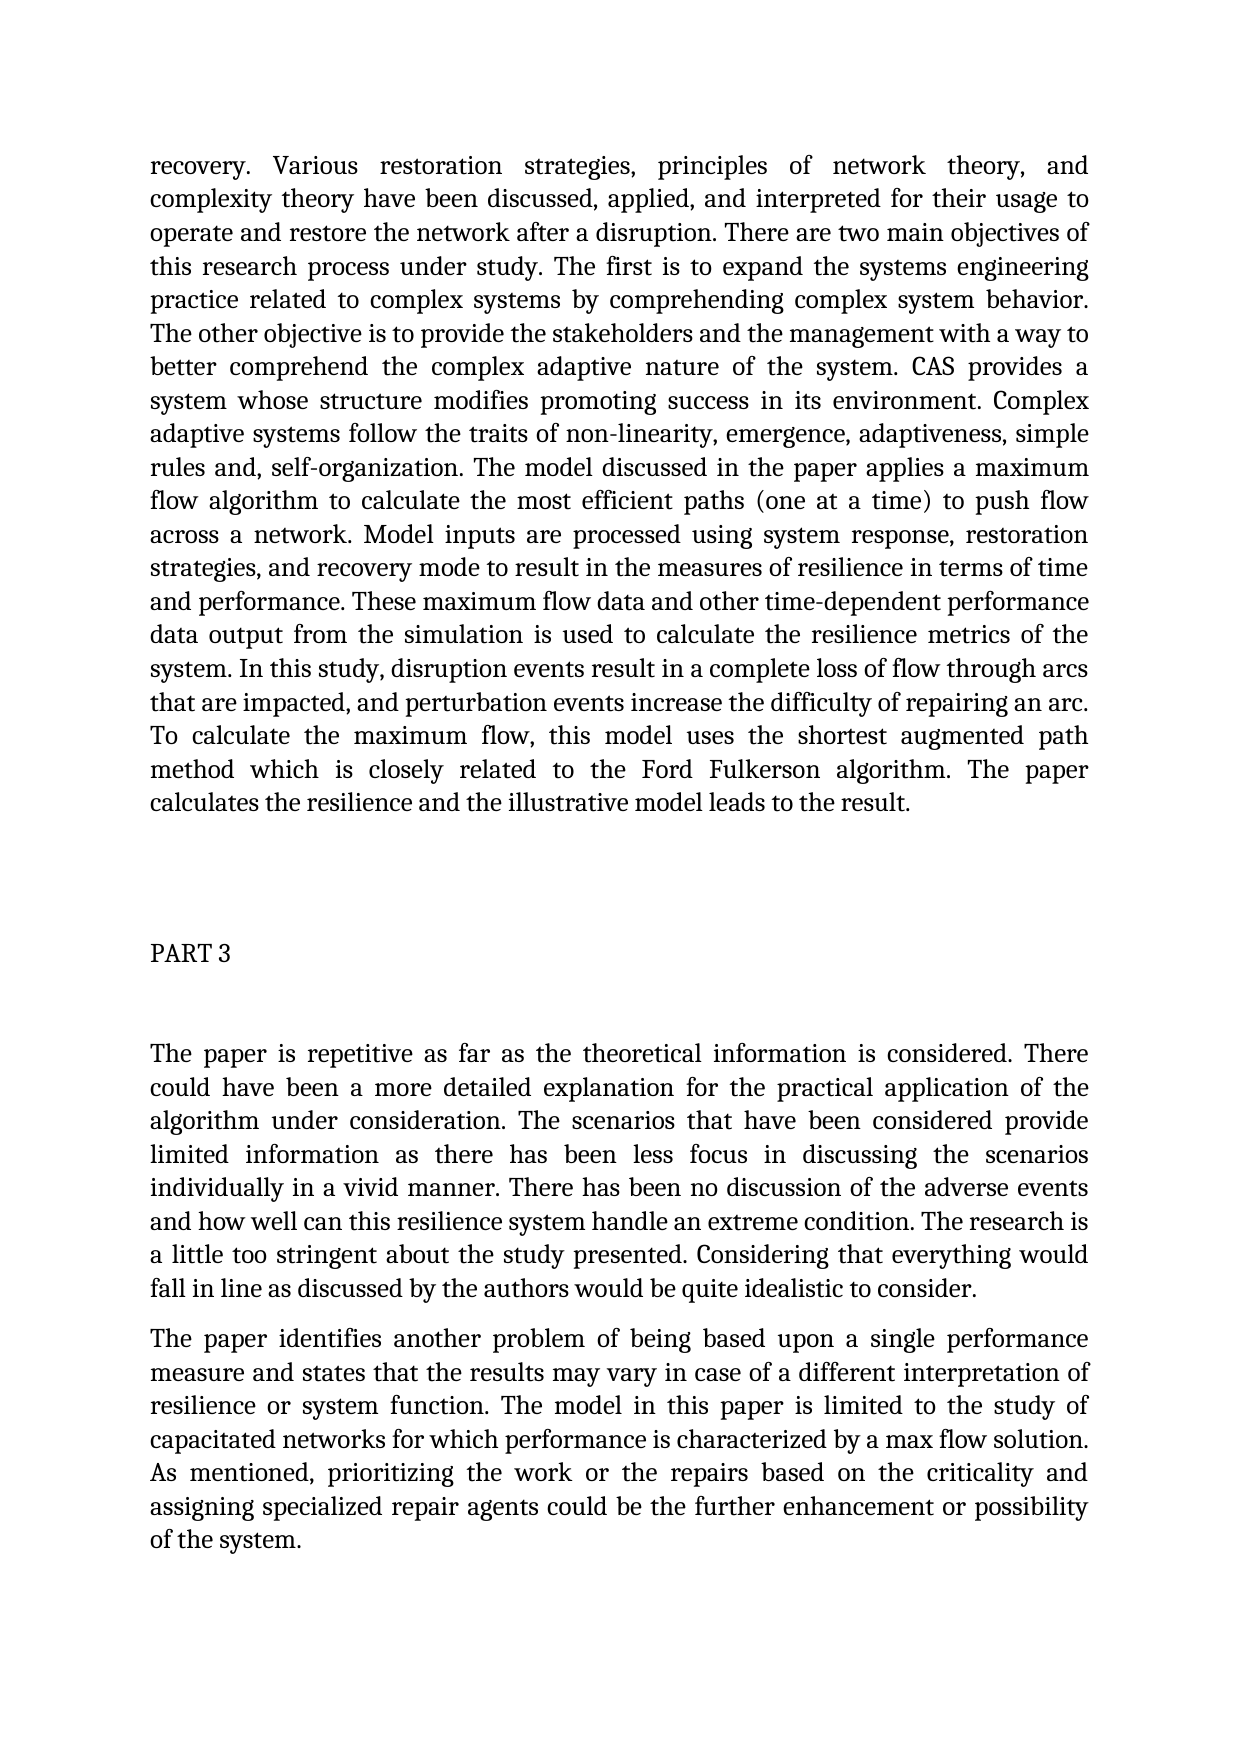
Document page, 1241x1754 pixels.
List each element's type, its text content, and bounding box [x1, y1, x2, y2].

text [150, 150, 1090, 818]
text PART 3 [150, 938, 1090, 969]
text The paper identifies another problem of being based upon a single performance measure and states that the results may vary in case of a different interpretation of resilience or system function. The model in this paper is limited to the study of capacitated networks for which performance is characterized by a max flow solution. As mentioned, prioritizing the work or the repairs based on the criticality and assigning specialized repair agents could be the further enhancement or possibility of the system. [150, 1323, 1090, 1556]
text The paper is repetitive as far as the theoretical information is considered. There could have been a more detailed explanation for the practical application of the algorithm under consideration. The scenarios that have been considered provide limited information as there has been less focus in discussing the scenarios individually in a vivid manner. There has been no discussion of the adverse events and how well can this resilience system handle an extreme condition. The research is a little too stringent about the study presented. Considering that everything would fall in line as discussed by the authors would be quite idealistic to consider. [150, 1038, 1090, 1304]
